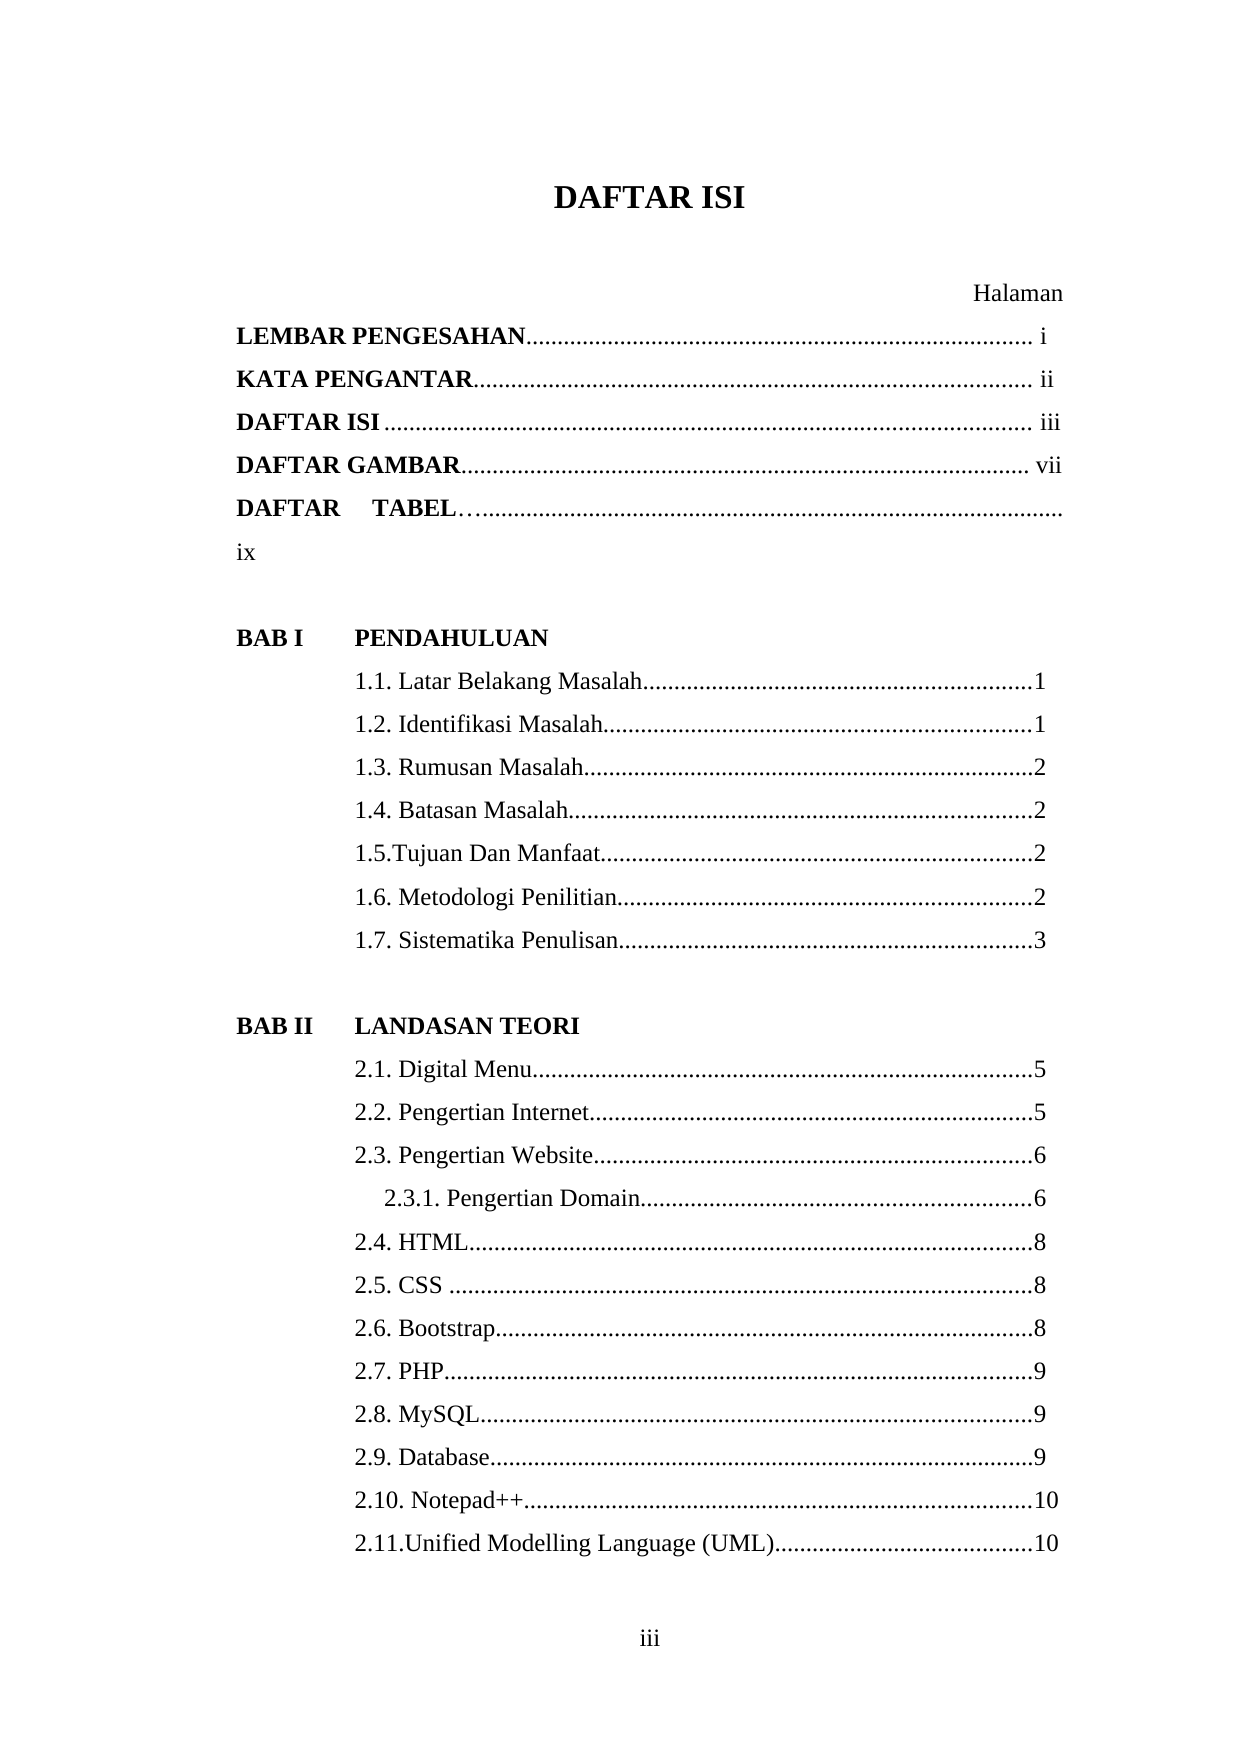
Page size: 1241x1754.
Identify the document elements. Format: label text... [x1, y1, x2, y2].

text 2.3. Pengertian Website 6 [236, 1140, 1063, 1169]
text 1.6. Metodologi Penilitian 2 [236, 882, 1063, 910]
text 1.3. Rumusan Masalah 2 [236, 752, 1063, 781]
text DAFTAR ISI iii [236, 407, 1063, 436]
text 2.7. PHP 9 [236, 1356, 1063, 1385]
text 2.5. CSS 8 [236, 1270, 1063, 1298]
text BAB II LANDASAN TEORI [236, 1011, 1063, 1040]
text 1.5.Tujuan Dan Manfaat 2 [236, 838, 1063, 867]
text DAFTAR GAMBAR........................................................................................... vii [236, 450, 1063, 479]
text LEMBAR PENGESAHAN i [236, 321, 1063, 350]
text 2.1. Digital Menu 5 [236, 1054, 1063, 1083]
text 2.8. MySQL 9 [236, 1399, 1063, 1428]
text 2.3.1. Pengertian Domain 6 [236, 1183, 1063, 1212]
text 2.9. Database 9 [236, 1442, 1063, 1471]
text 2.10. Notepad++ 10 [236, 1485, 1063, 1514]
text DAFTAR ISI [236, 177, 1063, 216]
text 2.6. Bootstrap 8 [236, 1313, 1063, 1342]
text DAFTAR TABEL…............................................................................................. ix [236, 493, 1063, 565]
text 1.4. Batasan Masalah 2 [236, 795, 1063, 824]
text 1.1. Latar Belakang Masalah 1 [236, 666, 1063, 695]
text 1.7. Sistematika Penulisan 3 [236, 925, 1063, 953]
text KATA PENGANTAR ii [236, 364, 1063, 393]
text 2.4. HTML 8 [236, 1227, 1063, 1255]
text 1.2. Identifikasi Masalah 1 [236, 709, 1063, 738]
text 2.2. Pengertian Internet 5 [236, 1097, 1063, 1126]
text 2.11.Unified Modelling Language (UML) 10 [236, 1528, 1063, 1557]
text Halaman [236, 278, 1063, 307]
text BAB I PENDAHULUAN [236, 623, 1063, 652]
